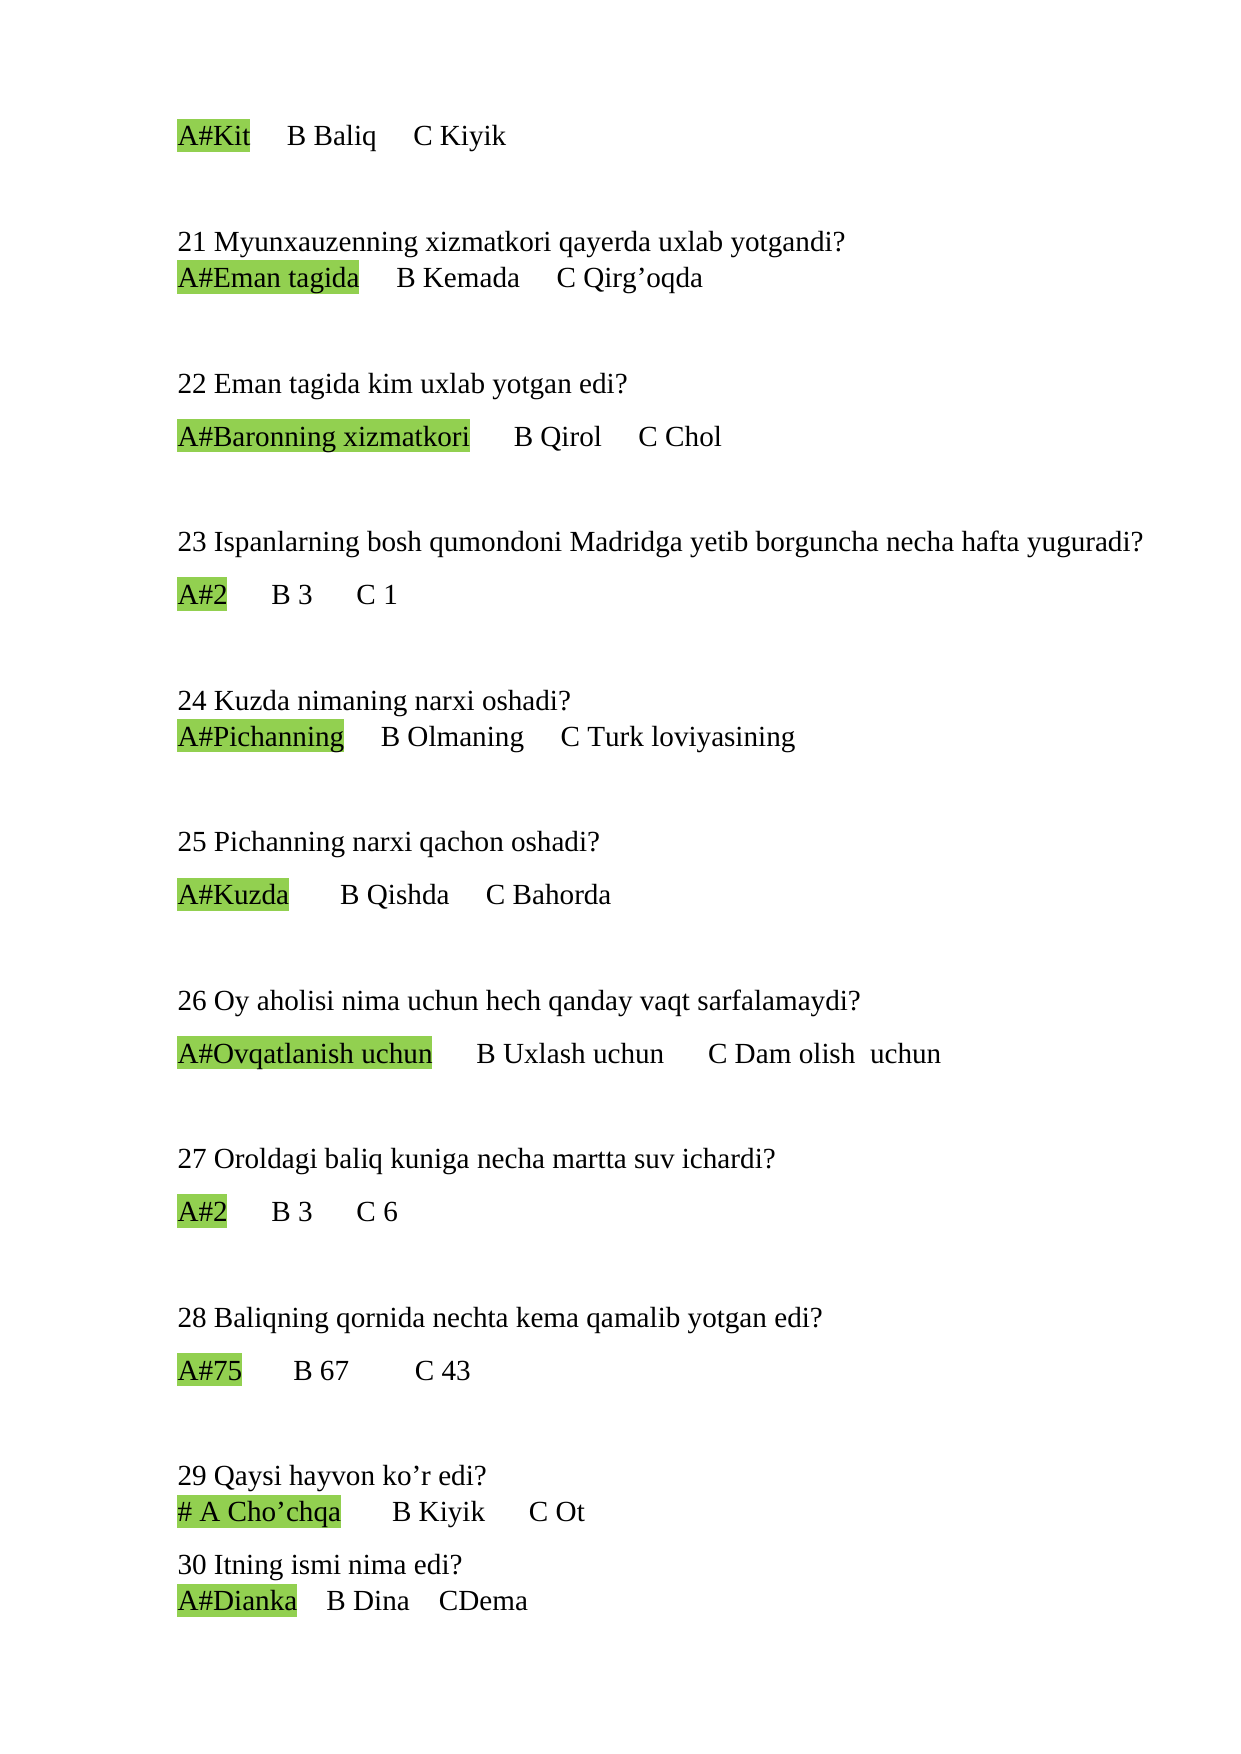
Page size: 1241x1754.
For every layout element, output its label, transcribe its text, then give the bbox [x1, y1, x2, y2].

text 24 Kuzda nimaning narxi oshadi? A#Pichanning B Olmaning C Turk loviyasining [177, 683, 1152, 752]
text A#Ovqatlanish uchun B Uxlash uchun C Dam olish uchun [432, 1036, 1152, 1069]
text A#2 B 3 C 1 [227, 577, 1152, 611]
text 21 Myunxauzenning xizmatkori qayerda uxlab yotgandi? A#Eman tagida B Kemada C Qirg’oqda [177, 224, 1152, 294]
text 30 Itning ismi nima edi? A#Dianka B Dina CDema [177, 1547, 1152, 1617]
text 27 Oroldagi baliq kuniga necha martta suv ichardi? [177, 1141, 1152, 1175]
text A#Kit B Baliq C Kiyik [177, 118, 1152, 152]
text 26 Oy aholisi nima uchun hech qanday vaqt sarfalamaydi? [177, 983, 1152, 1017]
text 25 Pichanning narxi qachon oshadi? [177, 824, 1152, 858]
text 22 Eman tagida kim uxlab yotgan edi? [177, 366, 1152, 399]
text 29 Qaysi hayvon ko’r edi? # A Cho’chqa B Kiyik C Ot [177, 1458, 1152, 1528]
text 28 Baliqning qornida nechta kema qamalib yotgan edi? [177, 1300, 1152, 1333]
text A#Kuzda B Qishda C Bahorda [177, 877, 1152, 911]
text A#75 B 67 C 43 [242, 1353, 1152, 1386]
text A#2 B 3 C 6 [227, 1194, 1152, 1228]
text A#Baronning xizmatkori B Qirol C Chol [470, 419, 1152, 452]
text 23 Ispanlarning bosh qumondoni Madridga yetib borguncha necha hafta yuguradi? [177, 524, 1152, 558]
